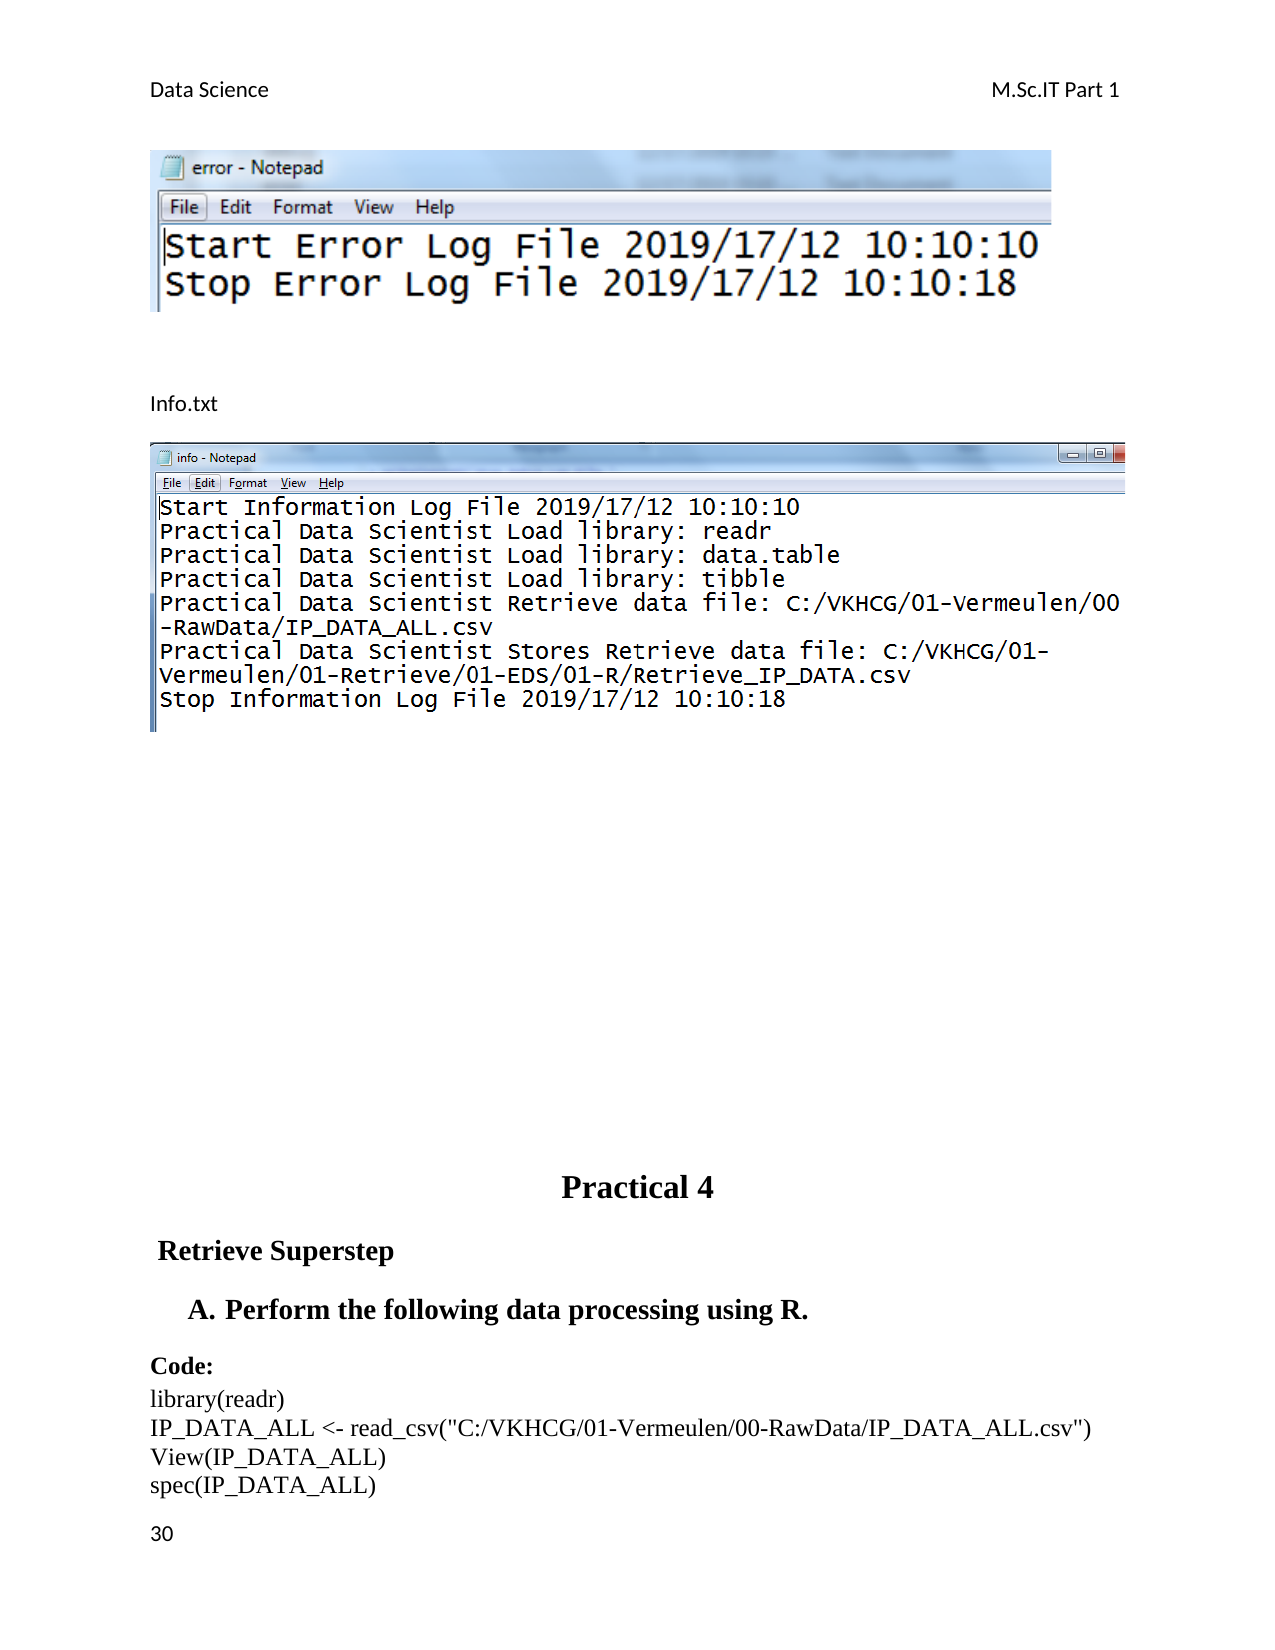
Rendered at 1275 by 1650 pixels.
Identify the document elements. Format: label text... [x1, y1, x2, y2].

picture [150, 442, 1125, 732]
text IP_DATA_ALL <- read_csv("C:/VKHCG/01-Vermeulen/00-RawData/IP_DATA_ALL.csv") [150, 1413, 1125, 1442]
list Perform the following data processing using R. [187, 1292, 1125, 1326]
text Practical 4 [150, 1168, 1125, 1206]
text spec(IP_DATA_ALL) [150, 1471, 1125, 1499]
picture [150, 150, 1052, 312]
text View(IP_DATA_ALL) [150, 1442, 1125, 1471]
text library(readr) [150, 1384, 1125, 1413]
text Retrieve Superstep [150, 1233, 1125, 1266]
text Code: [150, 1351, 1125, 1380]
text Info.txt [150, 389, 1125, 417]
